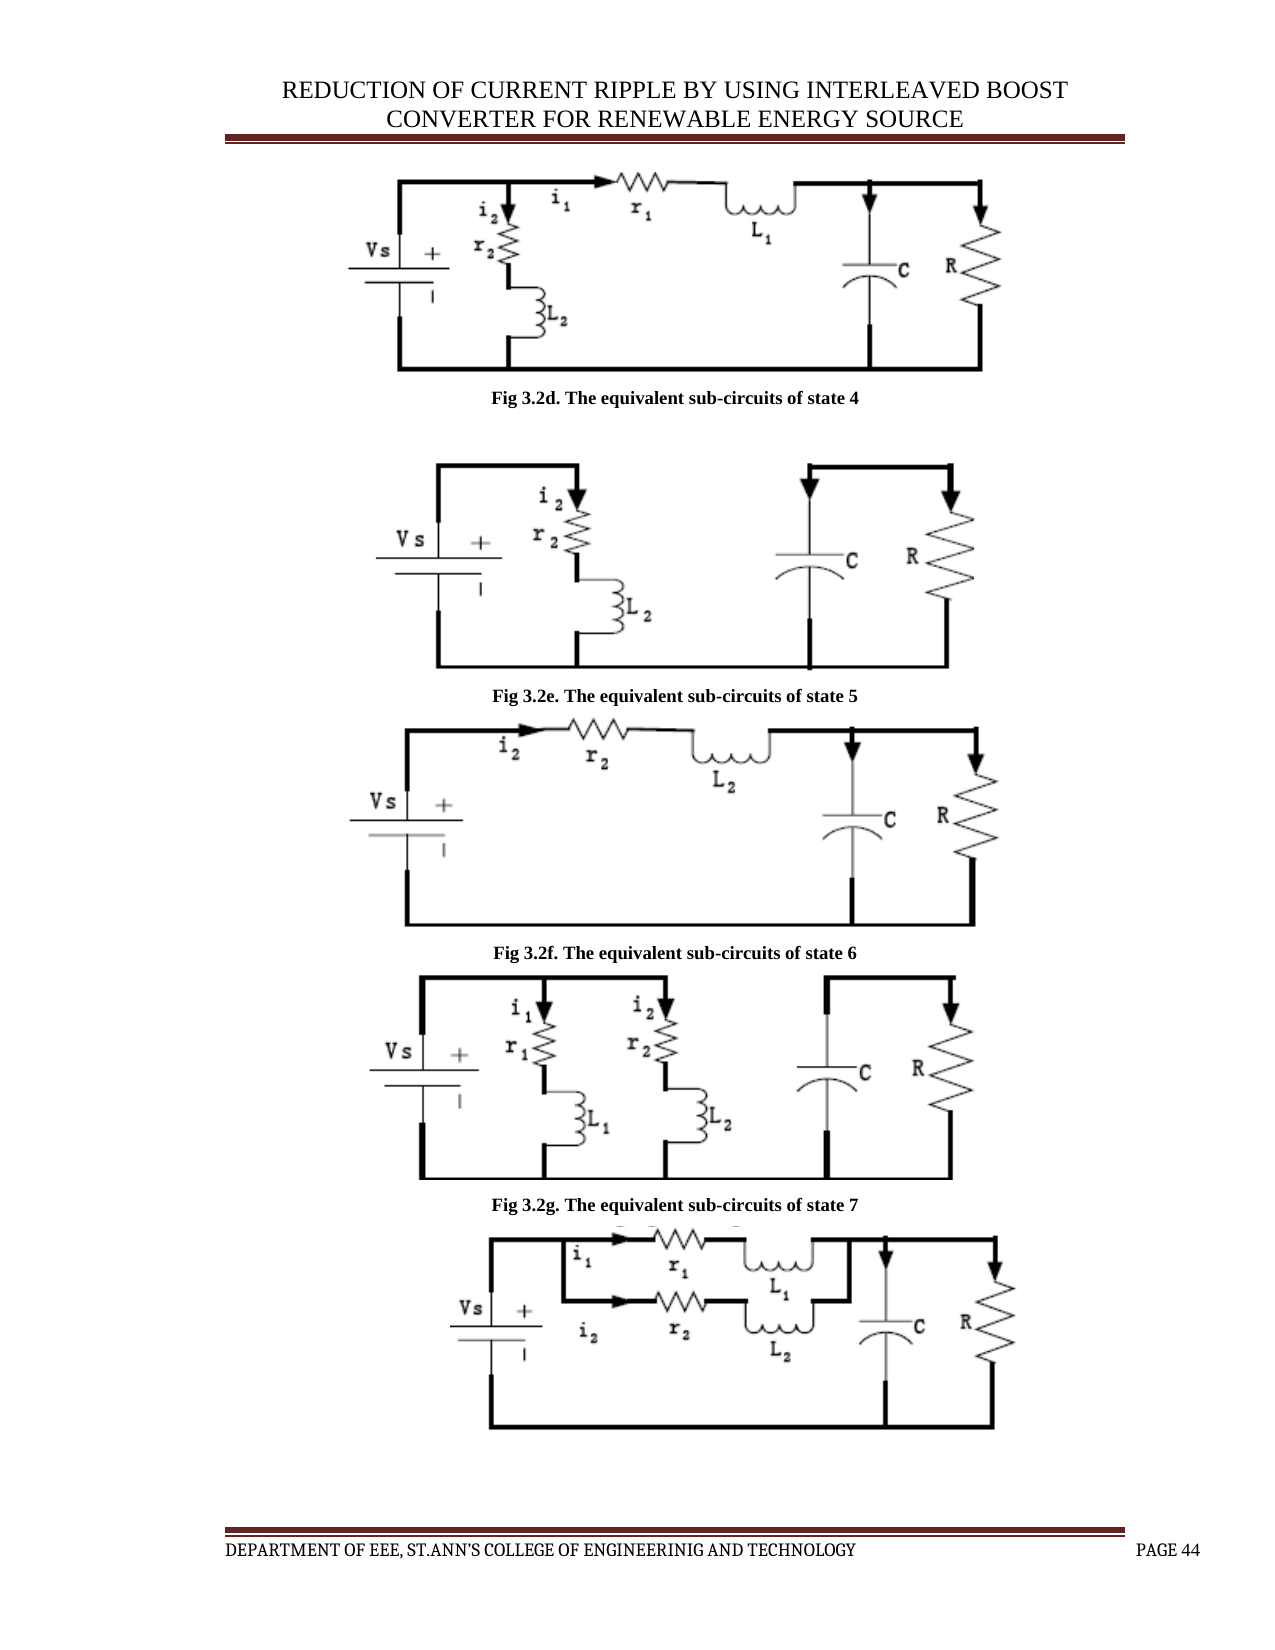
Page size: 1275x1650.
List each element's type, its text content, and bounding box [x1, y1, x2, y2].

text Fig 3.2f. The equivalent sub-circuits of state 6 [225, 942, 1125, 964]
text Fig 3.2d. The equivalent sub-circuits of state 4 [225, 387, 1125, 409]
text Fig 3.2g. The equivalent sub-circuits of state 7 [225, 1194, 1125, 1215]
text Fig 3.2e. The equivalent sub-circuits of state 5 [225, 685, 1125, 706]
